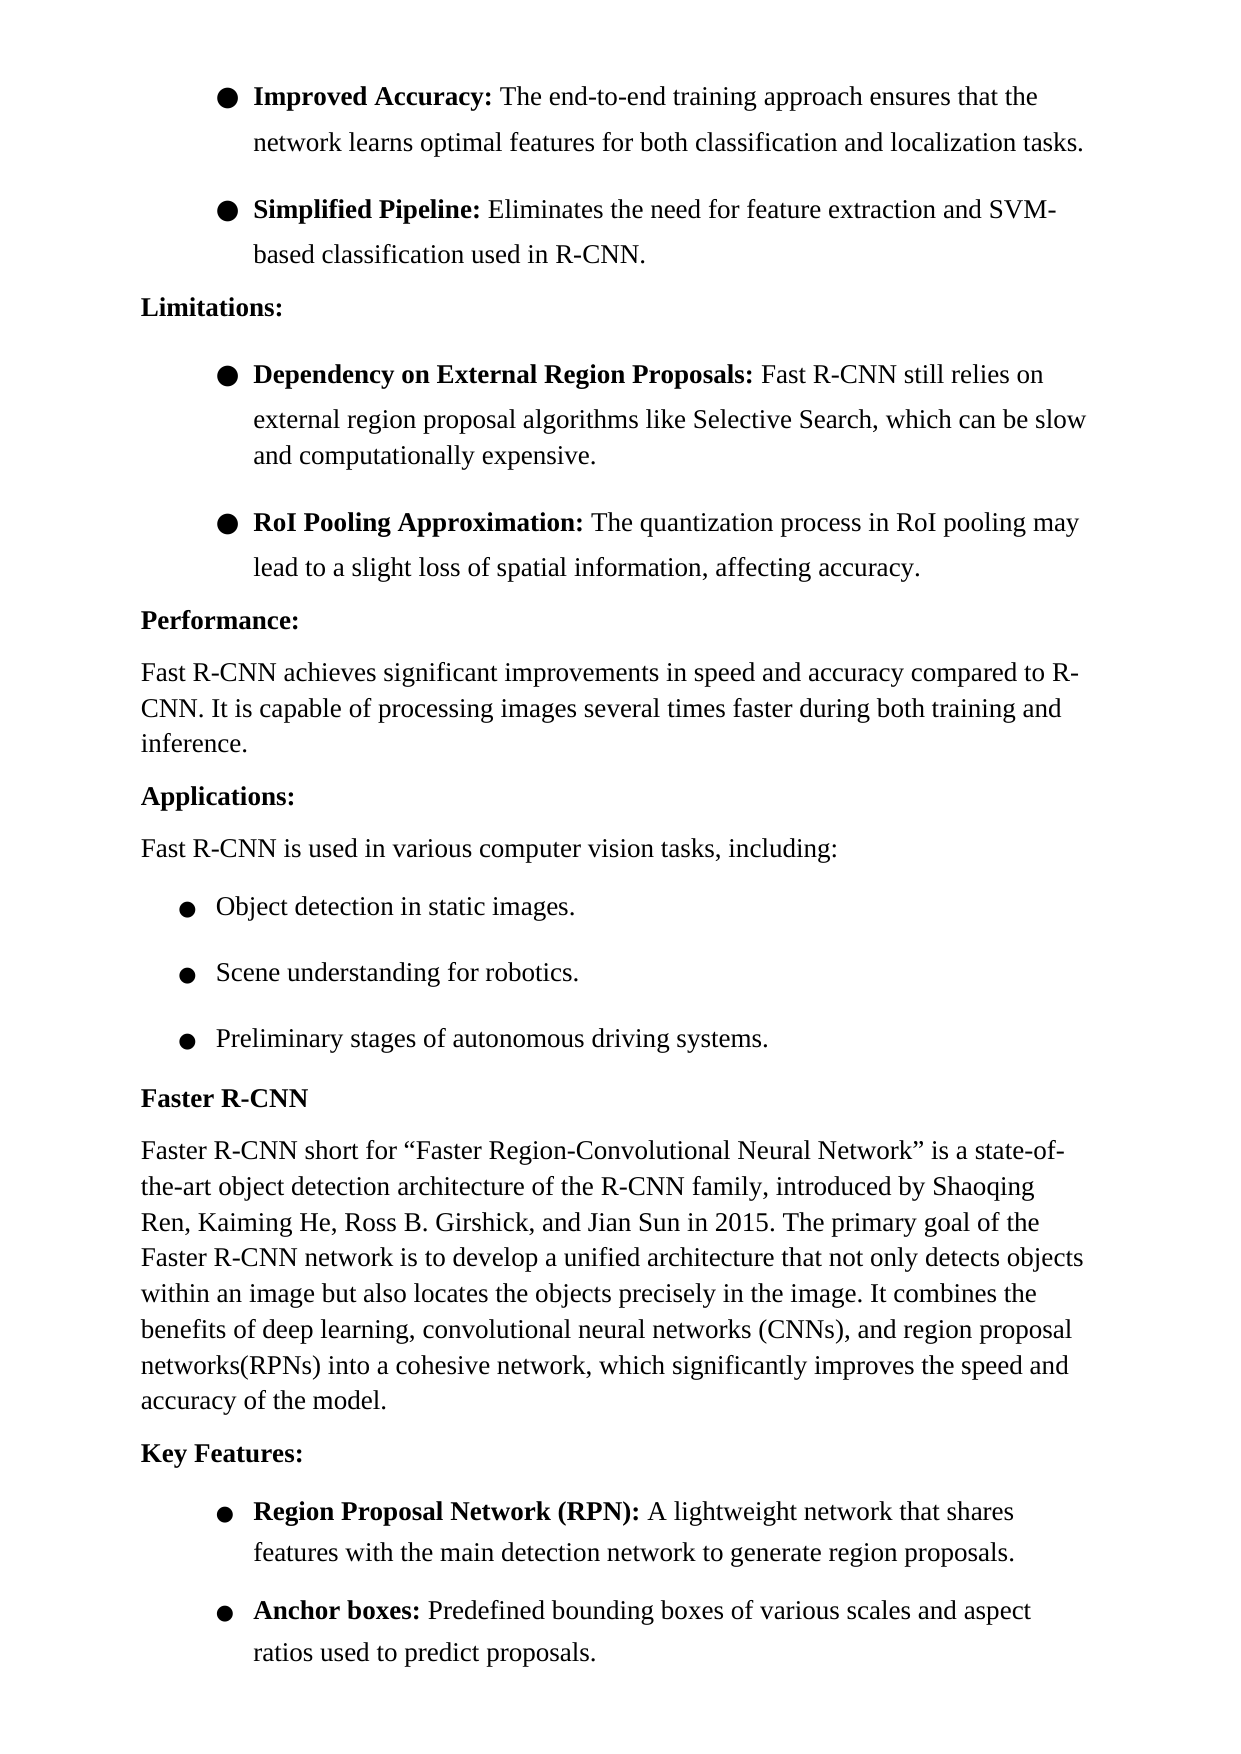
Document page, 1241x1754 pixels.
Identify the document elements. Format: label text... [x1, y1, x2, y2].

text Applications: [141, 780, 1090, 811]
list Preliminary stages of autonomous driving systems. [178, 1016, 1090, 1059]
text Performance: [141, 604, 1090, 635]
list Object detection in static images. [178, 885, 1090, 927]
text Fast R-CNN achieves significant improvements in speed and accuracy compared to R-CNN. It is capable of processing images several times faster during both training and inference. [141, 656, 1090, 759]
list Dependency on External Region Proposals: Fast R-CNN still relies on external region proposal algorithms like Selective Search, which can be slow and computationally expensive. [216, 343, 1090, 470]
text Key Features: [141, 1437, 1090, 1468]
text Fast R-CNN is used in various computer vision tasks, including: [141, 832, 1090, 863]
list Anchor boxes: Predefined bounding boxes of various scales and aspect ratios used to predict proposals. [216, 1589, 1090, 1667]
list RoI Pooling Approximation: The quantization process in RoI pooling may lead to a slight loss of spatial information, affecting accuracy. [216, 491, 1090, 582]
list Simplified Pipeline: Eliminates the need for feature extraction and SVM-based classification used in R-CNN. [216, 178, 1090, 269]
text Faster R-CNN [141, 1082, 1090, 1113]
list Improved Accuracy: The end-to-end training approach ensures that the network learns optimal features for both classification and localization tasks. [216, 66, 1090, 157]
list Region Proposal Network (RPN): A lightweight network that shares features with the main detection network to generate region proposals. [216, 1489, 1090, 1568]
list Scene understanding for robotics. [178, 951, 1090, 993]
text Limitations: [141, 291, 1090, 322]
text Faster R-CNN short for “Faster Region-Convolutional Neural Network” is a state-of-the-art object detection architecture of the R-CNN family, introduced by Shaoqing Ren, Kaiming He, Ross B. Girshick, and Jian Sun in 2015. The primary goal of the Faster R-CNN network is to develop a unified architecture that not only detects objects within an image but also locates the objects precisely in the image. It combines the benefits of deep learning, convolutional neural networks (CNNs), and region proposal networks(RPNs) into a cohesive network, which significantly improves the speed and accuracy of the model. [141, 1134, 1090, 1416]
